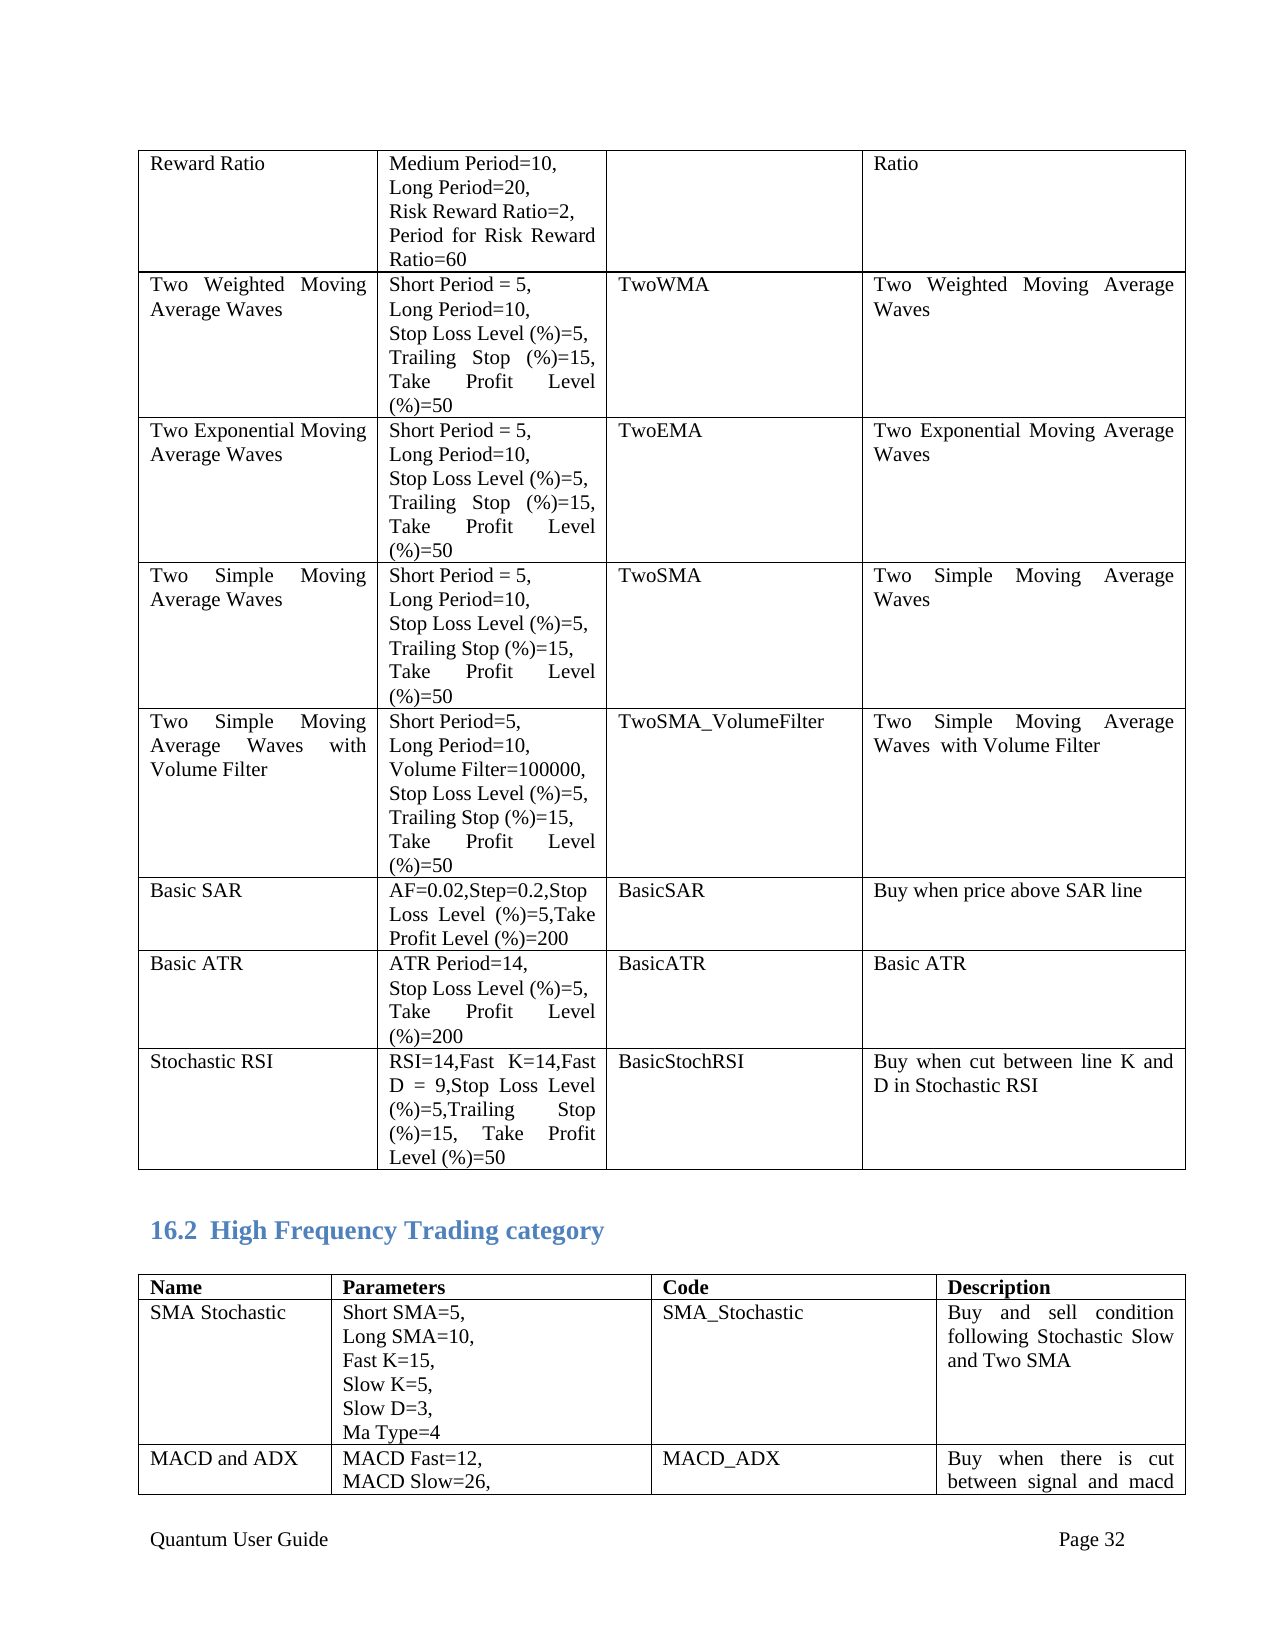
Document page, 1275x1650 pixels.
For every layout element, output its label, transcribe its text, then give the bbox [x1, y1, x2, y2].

table_cell MACD_ADX [652, 1445, 936, 1493]
table_header Code [652, 1275, 936, 1299]
table_cell Buy when cut between line K and D in Stochastic RSI [863, 1049, 1185, 1169]
table_cell TwoWMA [607, 273, 862, 417]
table_cell RSI=14,Fast K=14,Fast D = 9,Stop Loss Level (%)=5,Trailing Stop (%)=15, Take Profit Level (%)=50 [378, 1049, 606, 1169]
table_cell Short Period = 5, Long Period=10, Stop Loss Level (%)=5, Trailing Stop (%)=15, Take Profit Level (%)=50 [378, 273, 606, 417]
table_header Parameters [332, 1275, 651, 1299]
table_cell BasicATR [607, 951, 862, 1048]
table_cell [863, 151, 1185, 271]
table_cell Two Simple Moving Average Waves [863, 563, 1185, 708]
table_header Name [139, 1275, 331, 1299]
table_cell Two Weighted Moving Average Waves [139, 273, 377, 417]
table_cell Basic SAR [139, 878, 377, 950]
table_cell Short Period = 5, Long Period=10, Stop Loss Level (%)=5, Trailing Stop (%)=15, Take Profit Level (%)=50 [378, 418, 606, 562]
table_cell SMA Stochastic [139, 1300, 331, 1444]
table_cell TwoEMA [607, 418, 862, 562]
table_cell Buy when price above SAR line [863, 878, 1185, 950]
table_cell Short SMA=5, Long SMA=10, Fast K=15, Slow K=5, Slow D=3, Ma Type=4 [332, 1300, 651, 1444]
table_cell ATR Period=14, Stop Loss Level (%)=5, Take Profit Level (%)=200 [378, 951, 606, 1048]
table_cell Stochastic RSI [139, 1049, 377, 1169]
table_cell Buy and sell condition following Stochastic Slow and Two SMA [937, 1300, 1185, 1444]
subtitle High Frequency Trading category [150, 1214, 1125, 1246]
table_cell Two Exponential Moving Average Waves [863, 418, 1185, 562]
table_cell SMA_Stochastic [652, 1300, 936, 1444]
table_cell TwoSMA_VolumeFilter [607, 709, 862, 877]
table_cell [332, 1445, 651, 1493]
table_cell Two Weighted Moving Average Waves [863, 273, 1185, 417]
table_cell Basic ATR [863, 951, 1185, 1048]
table_cell MACD and ADX [139, 1445, 331, 1493]
table_cell Two Exponential Moving Average Waves [139, 418, 377, 562]
table_cell TwoSMA [607, 563, 862, 708]
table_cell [607, 151, 862, 271]
table_cell BasicSAR [607, 878, 862, 950]
table_cell Basic ATR [139, 951, 377, 1048]
table_cell Short Period=5, Long Period=10, Volume Filter=100000, Stop Loss Level (%)=5, Trailing Stop (%)=15, Take Profit Level (%)=50 [378, 709, 606, 877]
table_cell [937, 1445, 1185, 1493]
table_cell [139, 151, 377, 271]
table_cell Two Simple Moving Average Waves with Volume Filter [139, 709, 377, 877]
table_cell AF=0.02,Step=0.2,Stop Loss Level (%)=5,Take Profit Level (%)=200 [378, 878, 606, 950]
table_header Description [937, 1275, 1185, 1299]
table_cell BasicStochRSI [607, 1049, 862, 1169]
table_cell Two Simple Moving Average Waves with Volume Filter [863, 709, 1185, 877]
table_cell Two Simple Moving Average Waves [139, 563, 377, 708]
table_cell Short Period = 5, Long Period=10, Stop Loss Level (%)=5, Trailing Stop (%)=15, Take Profit Level (%)=50 [378, 563, 606, 708]
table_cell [378, 151, 606, 271]
